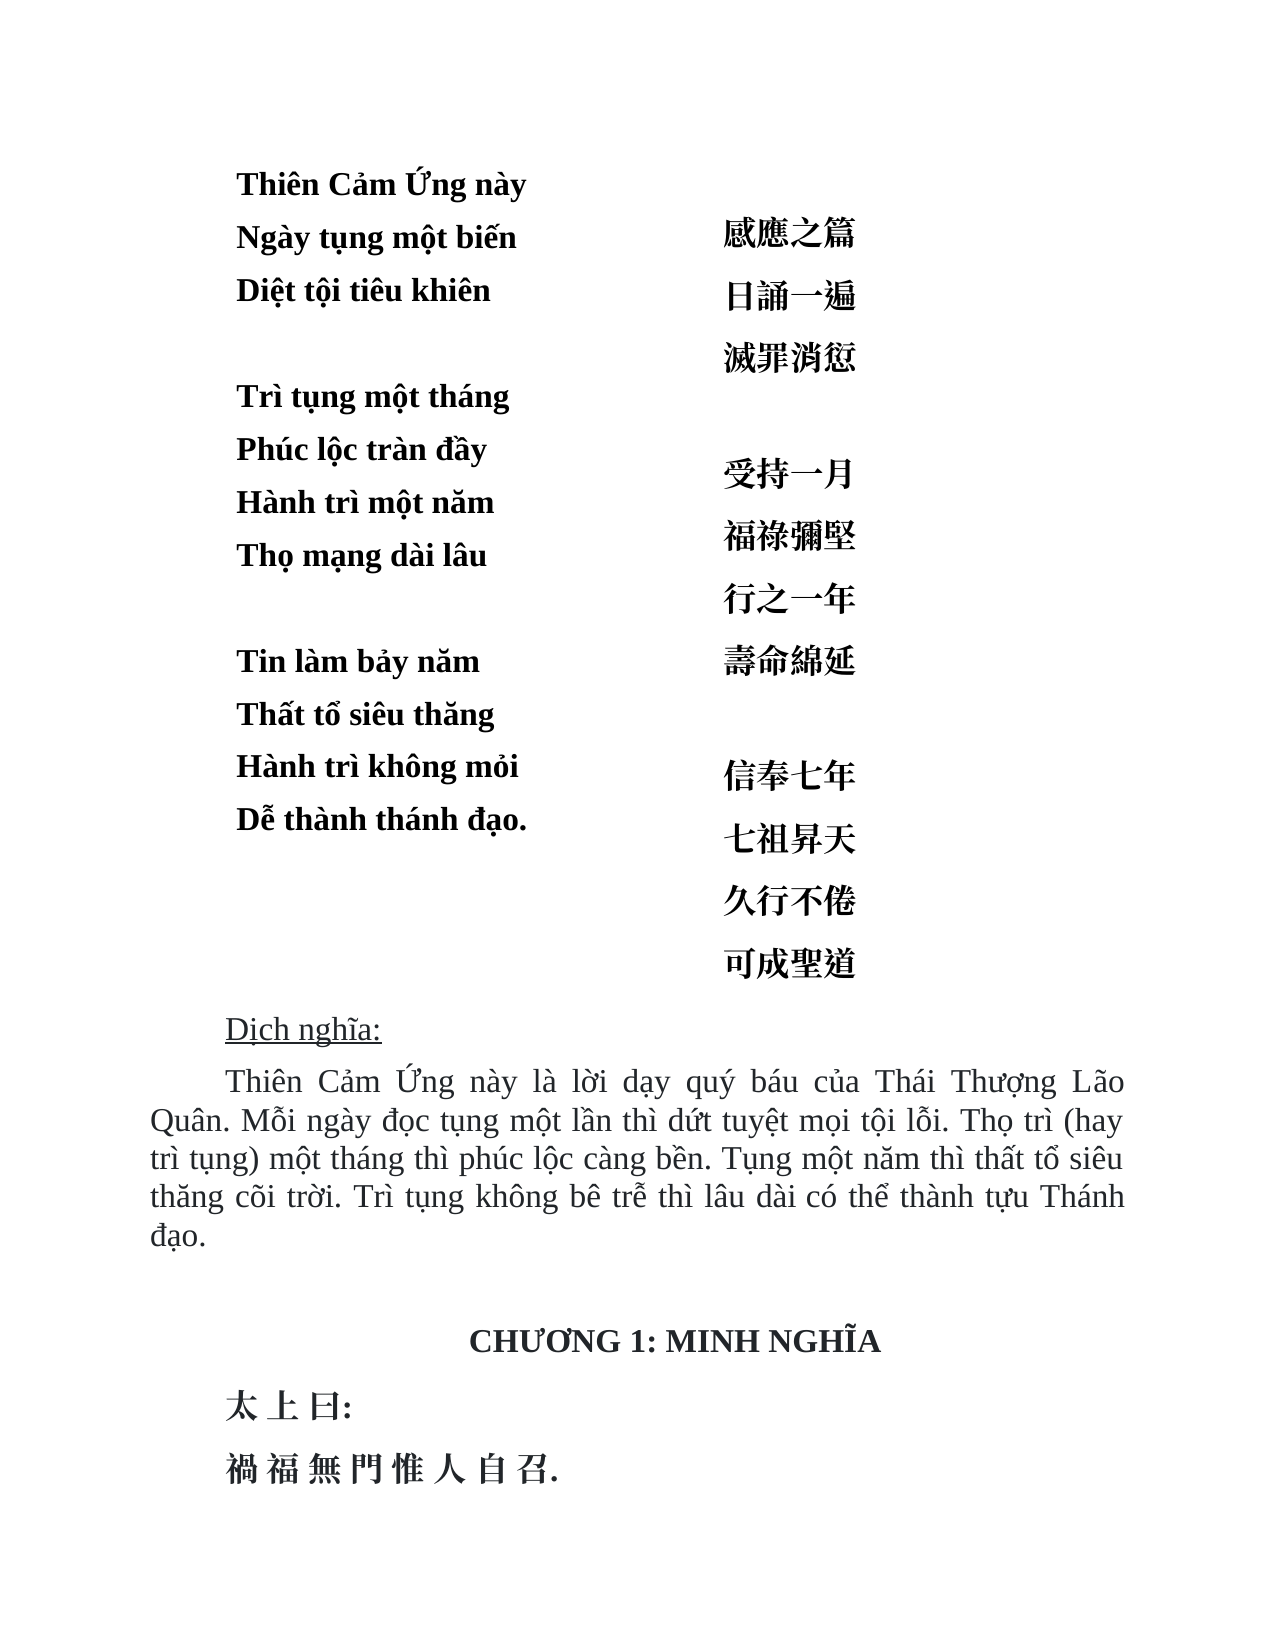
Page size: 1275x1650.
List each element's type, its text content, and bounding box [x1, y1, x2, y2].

text CHƯƠNG 1: MINH NGHĨA [150, 1321, 1125, 1359]
text 太 上 曰: [150, 1380, 1125, 1428]
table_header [637, 150, 1124, 994]
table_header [150, 150, 637, 994]
text 禍 福 無 門 惟 人 自 召. [150, 1443, 1125, 1491]
text Dịch nghĩa: [150, 1009, 1125, 1047]
text Thiên Cảm Ứng này là lời dạy quý báu của Thái Thượng Lão Quân. Mỗi ngày đọc tụng một lần thì dứt tuyệt mọi tội lỗi. Thọ trì (hay trì tụng) một tháng thì phúc lộc càng bền. Tụng một năm thì thất tổ siêu thăng cõi trời. Trì tụng không bê trễ thì lâu dài có thể thành tựu Thánh đạo. [150, 1062, 1125, 1253]
